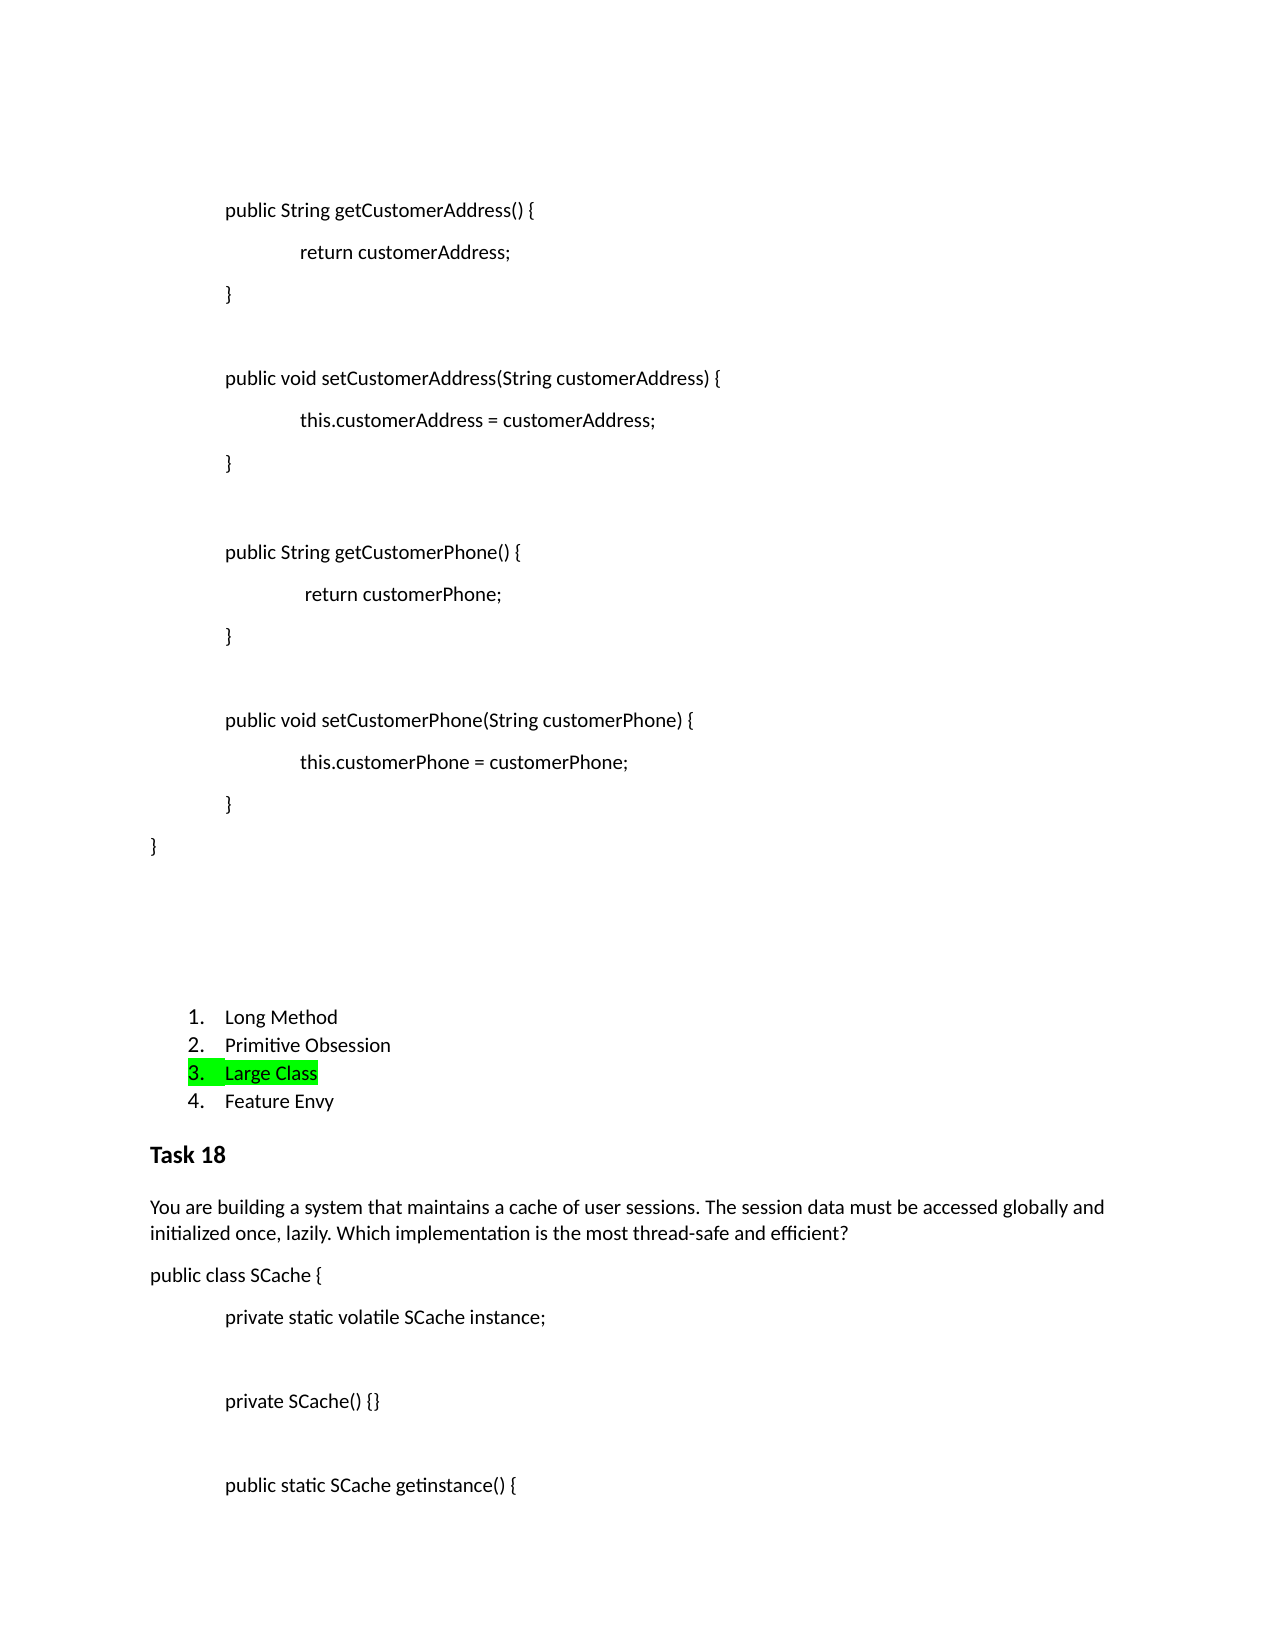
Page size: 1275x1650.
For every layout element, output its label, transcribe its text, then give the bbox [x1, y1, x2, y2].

text public String getCustomerPhone() { [150, 539, 1125, 564]
text public static SCache getinstance() { [150, 1472, 1125, 1498]
text private static volatile SCache instance; [150, 1304, 1125, 1329]
text public void setCustomerAddress(String customerAddress) { [150, 366, 1125, 391]
text return customerPhone; [150, 581, 1125, 606]
list Primitive Obsession [187, 1030, 1125, 1058]
list Long Method [187, 1002, 1125, 1030]
list Feature Envy [187, 1086, 1125, 1114]
text } [150, 281, 1125, 307]
list Large Class [225, 1058, 1125, 1086]
text this.customerAddress = customerAddress; [150, 408, 1125, 433]
text public class SCache { [150, 1262, 1125, 1287]
text You are building a system that maintains a cache of user sessions. The session data must be accessed globally and initialized once, lazily. Which implementation is the most thread-safe and efficient? [150, 1194, 1125, 1245]
text } [150, 450, 1125, 475]
text this.customerPhone = customerPhone; [150, 749, 1125, 775]
text private SCache() {} [150, 1388, 1125, 1414]
text return customerAddress; [150, 239, 1125, 265]
text } [150, 833, 1125, 859]
text public void setCustomerPhone(String customerPhone) { [150, 707, 1125, 733]
text public String getCustomerAddress() { [150, 197, 1125, 223]
text Task 18 [150, 1139, 1125, 1169]
text } [150, 791, 1125, 817]
text } [150, 623, 1125, 648]
